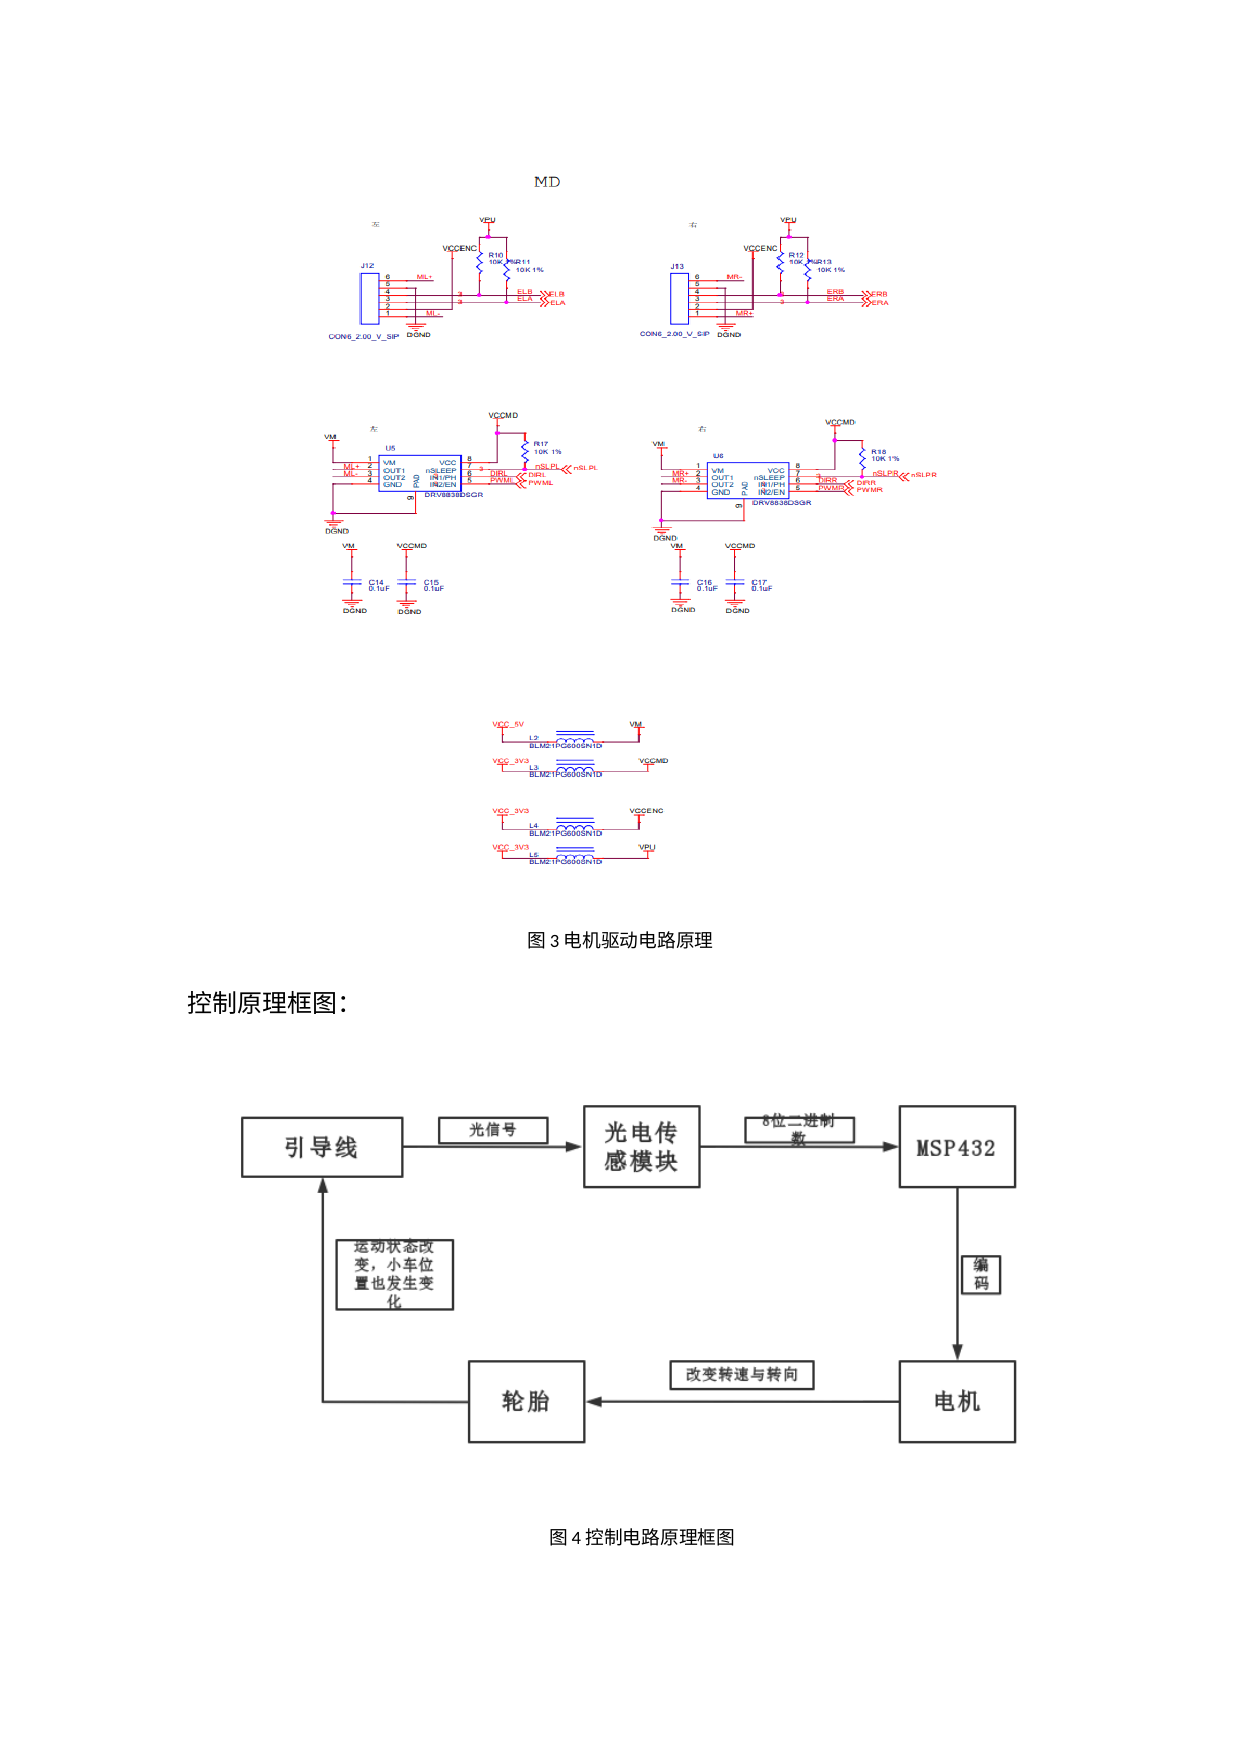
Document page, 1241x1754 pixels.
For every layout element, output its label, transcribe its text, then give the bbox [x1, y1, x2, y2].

list 图3 电机驱动电路原理 [187, 923, 1053, 955]
picture [259, 162, 982, 907]
list 图4 控制电路原理框图 [187, 1520, 1053, 1553]
list 控制原理框图： [187, 969, 1053, 1034]
picture [187, 1052, 1052, 1478]
